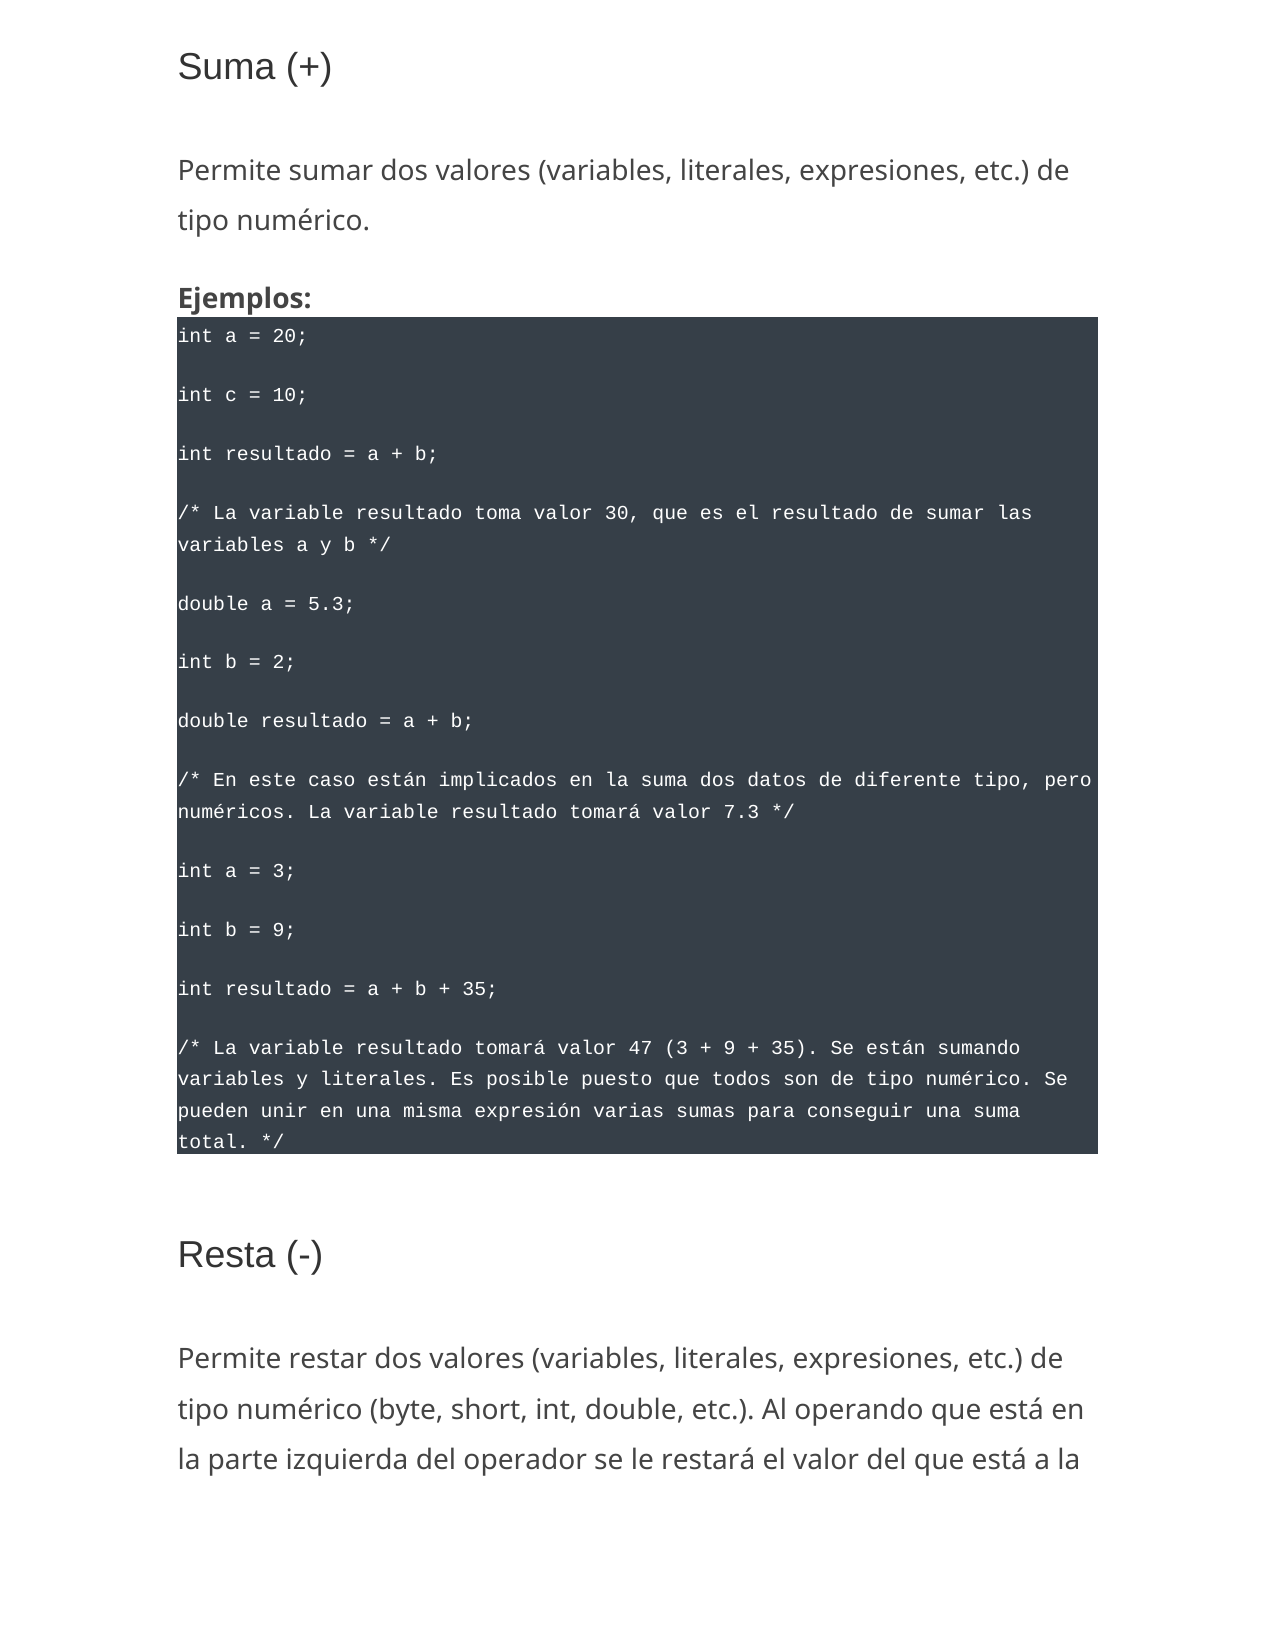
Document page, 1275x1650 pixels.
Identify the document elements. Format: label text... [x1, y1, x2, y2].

text double resultado = a + b; [177, 702, 1098, 734]
text int a = 20; [177, 317, 1098, 349]
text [177, 1326, 1098, 1478]
text Ejemplos: [177, 267, 1098, 317]
text int resultado = a + b; [177, 435, 1098, 467]
text double a = 5.3; [177, 584, 1098, 616]
text /* La variable resultado toma valor 30, que es el resultado de sumar las variables a y b */ [177, 494, 1098, 557]
text int c = 10; [177, 376, 1098, 408]
subtitle Suma (+) [177, 44, 1098, 87]
text /* En este caso están implicados en la suma dos datos de diferente tipo, pero numéricos. La variable resultado tomará valor 7.3 */ [177, 761, 1098, 824]
text int b = 2; [177, 643, 1098, 675]
text int b = 9; [177, 911, 1098, 942]
text int a = 3; [177, 852, 1098, 883]
text int resultado = a + b + 35; [177, 970, 1098, 1001]
text Permite sumar dos valores (variables, literales, expresiones, etc.) de tipo numérico. [177, 138, 1098, 239]
subtitle Resta (-) [177, 1233, 1098, 1276]
text /* La variable resultado tomará valor 47 (3 + 9 + 35). Se están sumando variables y literales. Es posible puesto que todos son de tipo numérico. Se pueden unir en una misma expresión varias sumas para conseguir una suma total. */ [177, 1029, 1098, 1154]
